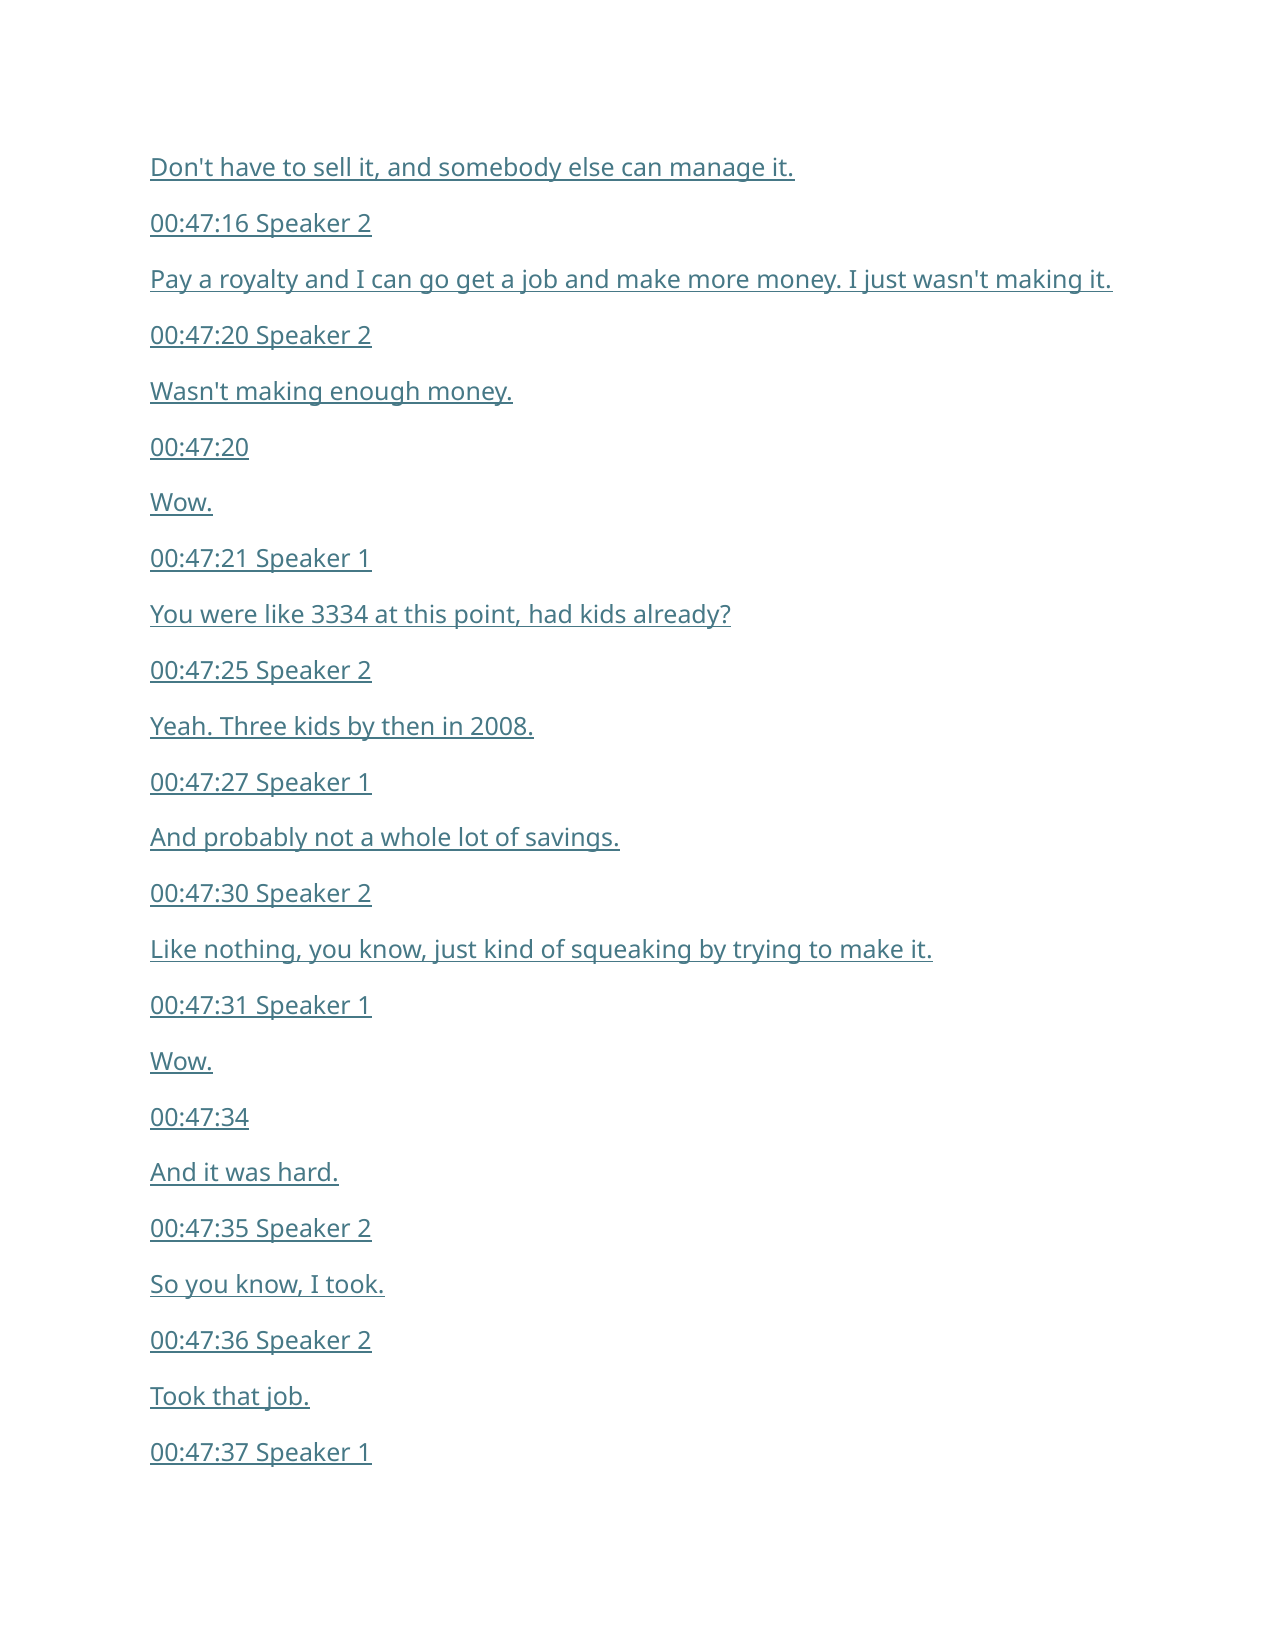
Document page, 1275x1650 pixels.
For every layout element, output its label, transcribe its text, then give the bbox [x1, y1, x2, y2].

text Don't have to sell it, and somebody else can manage it. [150, 150, 1125, 184]
text Wow. [150, 485, 1125, 519]
text 00:47:20 Speaker 2 [150, 317, 1125, 352]
text Yeah. Three kids by then in 2008. [150, 708, 1125, 742]
text 00:47:34 [150, 1099, 1125, 1133]
text Wasn't making enough money. [150, 373, 1125, 407]
text 00:47:21 Speaker 1 [150, 541, 1125, 575]
text So you know, I took. [150, 1267, 1125, 1301]
text Like nothing, you know, just kind of squeaking by trying to make it. [150, 932, 1125, 966]
text 00:47:30 Speaker 2 [150, 876, 1125, 910]
text You were like 3334 at this point, had kids already? [150, 597, 1125, 631]
text 00:47:20 [150, 429, 1125, 463]
text 00:47:27 Speaker 1 [150, 764, 1125, 798]
text 00:47:35 Speaker 2 [150, 1211, 1125, 1245]
text And it was hard. [150, 1155, 1125, 1189]
text Pay a royalty and I can go get a job and make more money. I just wasn't making it. [150, 262, 1125, 296]
text 00:47:25 Speaker 2 [150, 652, 1125, 687]
text 00:47:37 Speaker 1 [150, 1434, 1125, 1468]
text Took that job. [150, 1378, 1125, 1412]
text 00:47:36 Speaker 2 [150, 1322, 1125, 1357]
text Wow. [150, 1043, 1125, 1077]
text 00:47:31 Speaker 1 [150, 987, 1125, 1022]
text 00:47:16 Speaker 2 [150, 206, 1125, 240]
text And probably not a whole lot of savings. [150, 820, 1125, 854]
